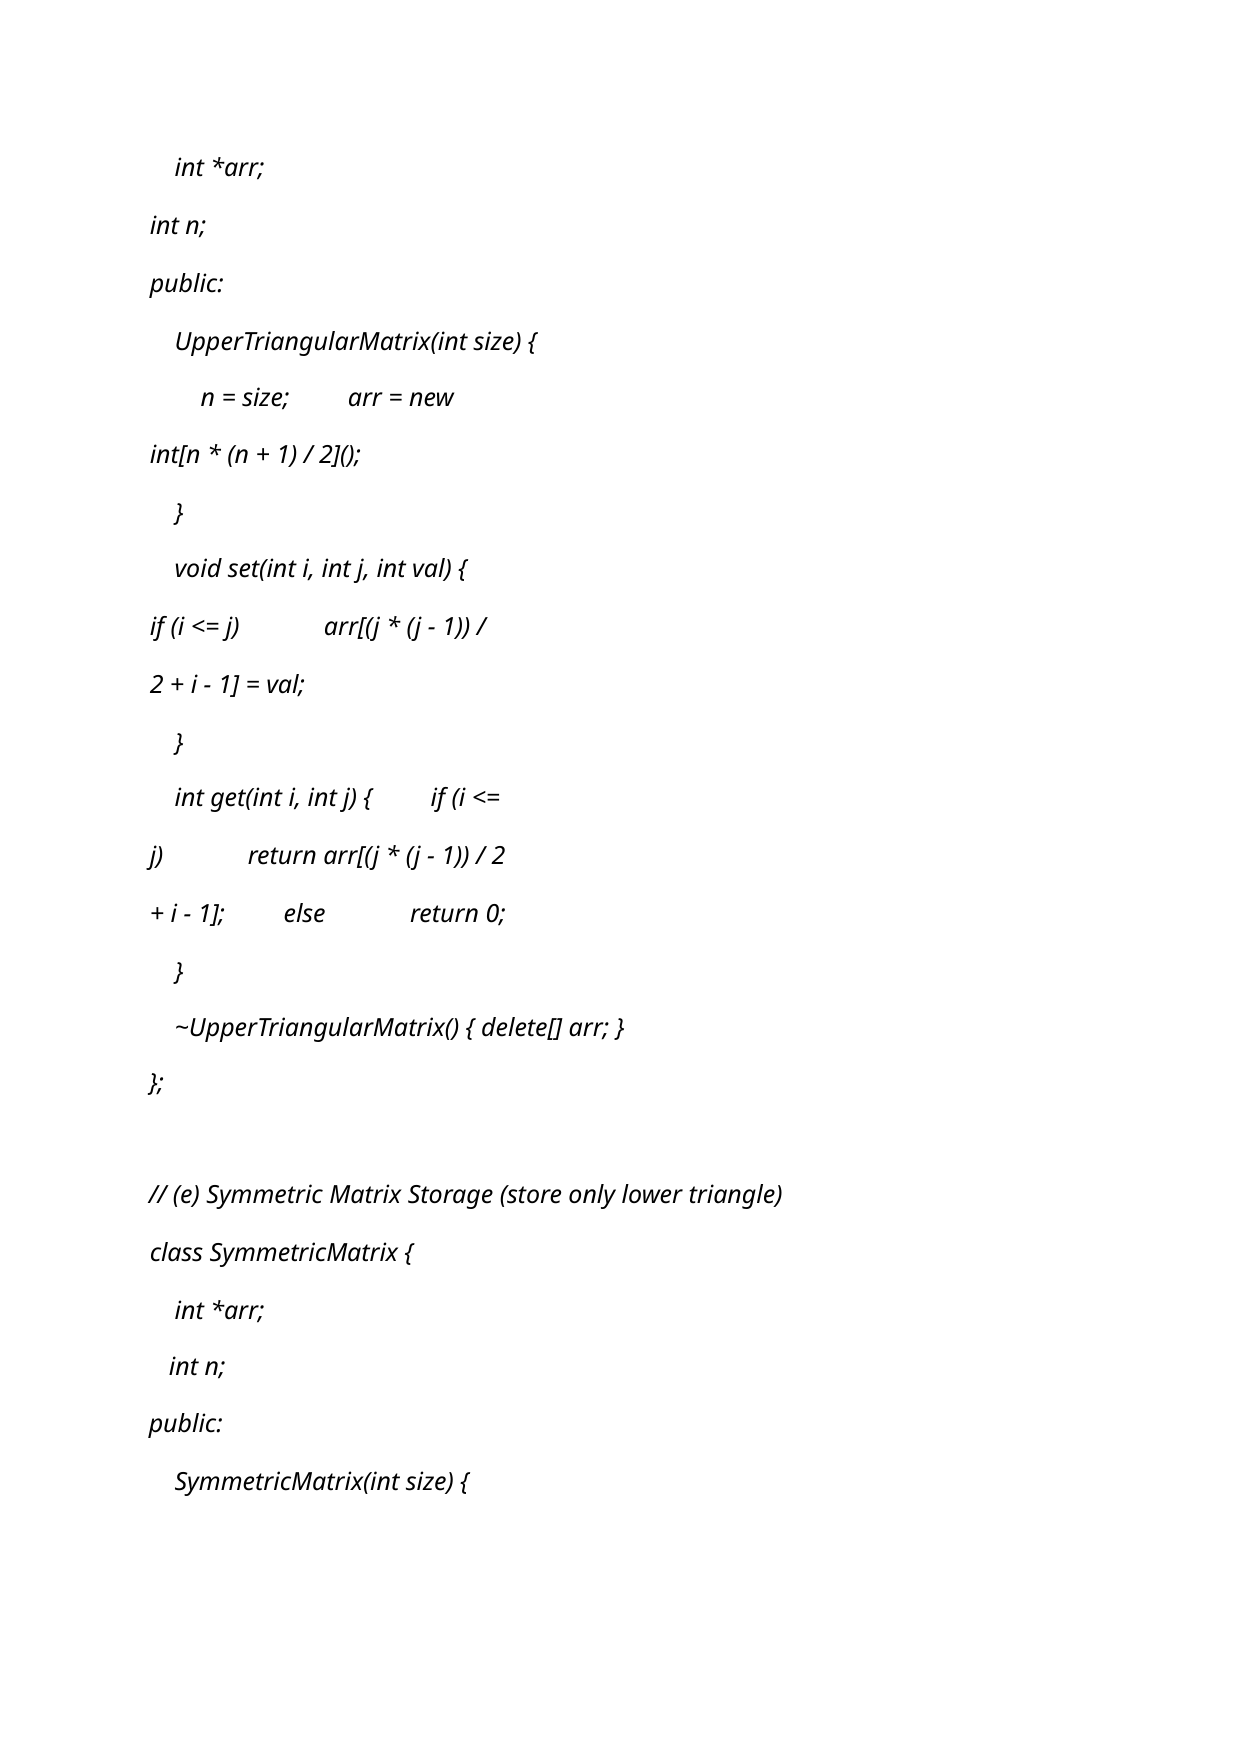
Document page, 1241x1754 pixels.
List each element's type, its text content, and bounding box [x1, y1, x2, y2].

text int n; public: [148, 1348, 303, 1440]
text void set(int i, int j, int val) { if (i <= j) arr[(j * (j - 1)) / 2 + i - 1] = val; [148, 551, 505, 700]
text // (e) Symmetric Matrix Storage (store only lower triangle) class SymmetricMatrix { [148, 1177, 817, 1269]
text int *arr; [148, 1292, 943, 1326]
text } [148, 724, 943, 758]
text int get(int i, int j) { if (i <= j) return arr[(j * (j - 1)) / 2 + i - 1]; else return 0; [148, 780, 520, 930]
text SymmetricMatrix(int size) { [148, 1464, 943, 1498]
text n = size; arr = new int[n * (n + 1) / 2](); [148, 379, 488, 471]
text ~UpperTriangularMatrix() { delete[] arr; } [148, 1009, 943, 1043]
text } [148, 495, 943, 529]
text }; [148, 1065, 943, 1099]
text int *arr; int n; public: [148, 150, 281, 300]
text } [148, 953, 943, 987]
text UpperTriangularMatrix(int size) { [148, 323, 943, 357]
